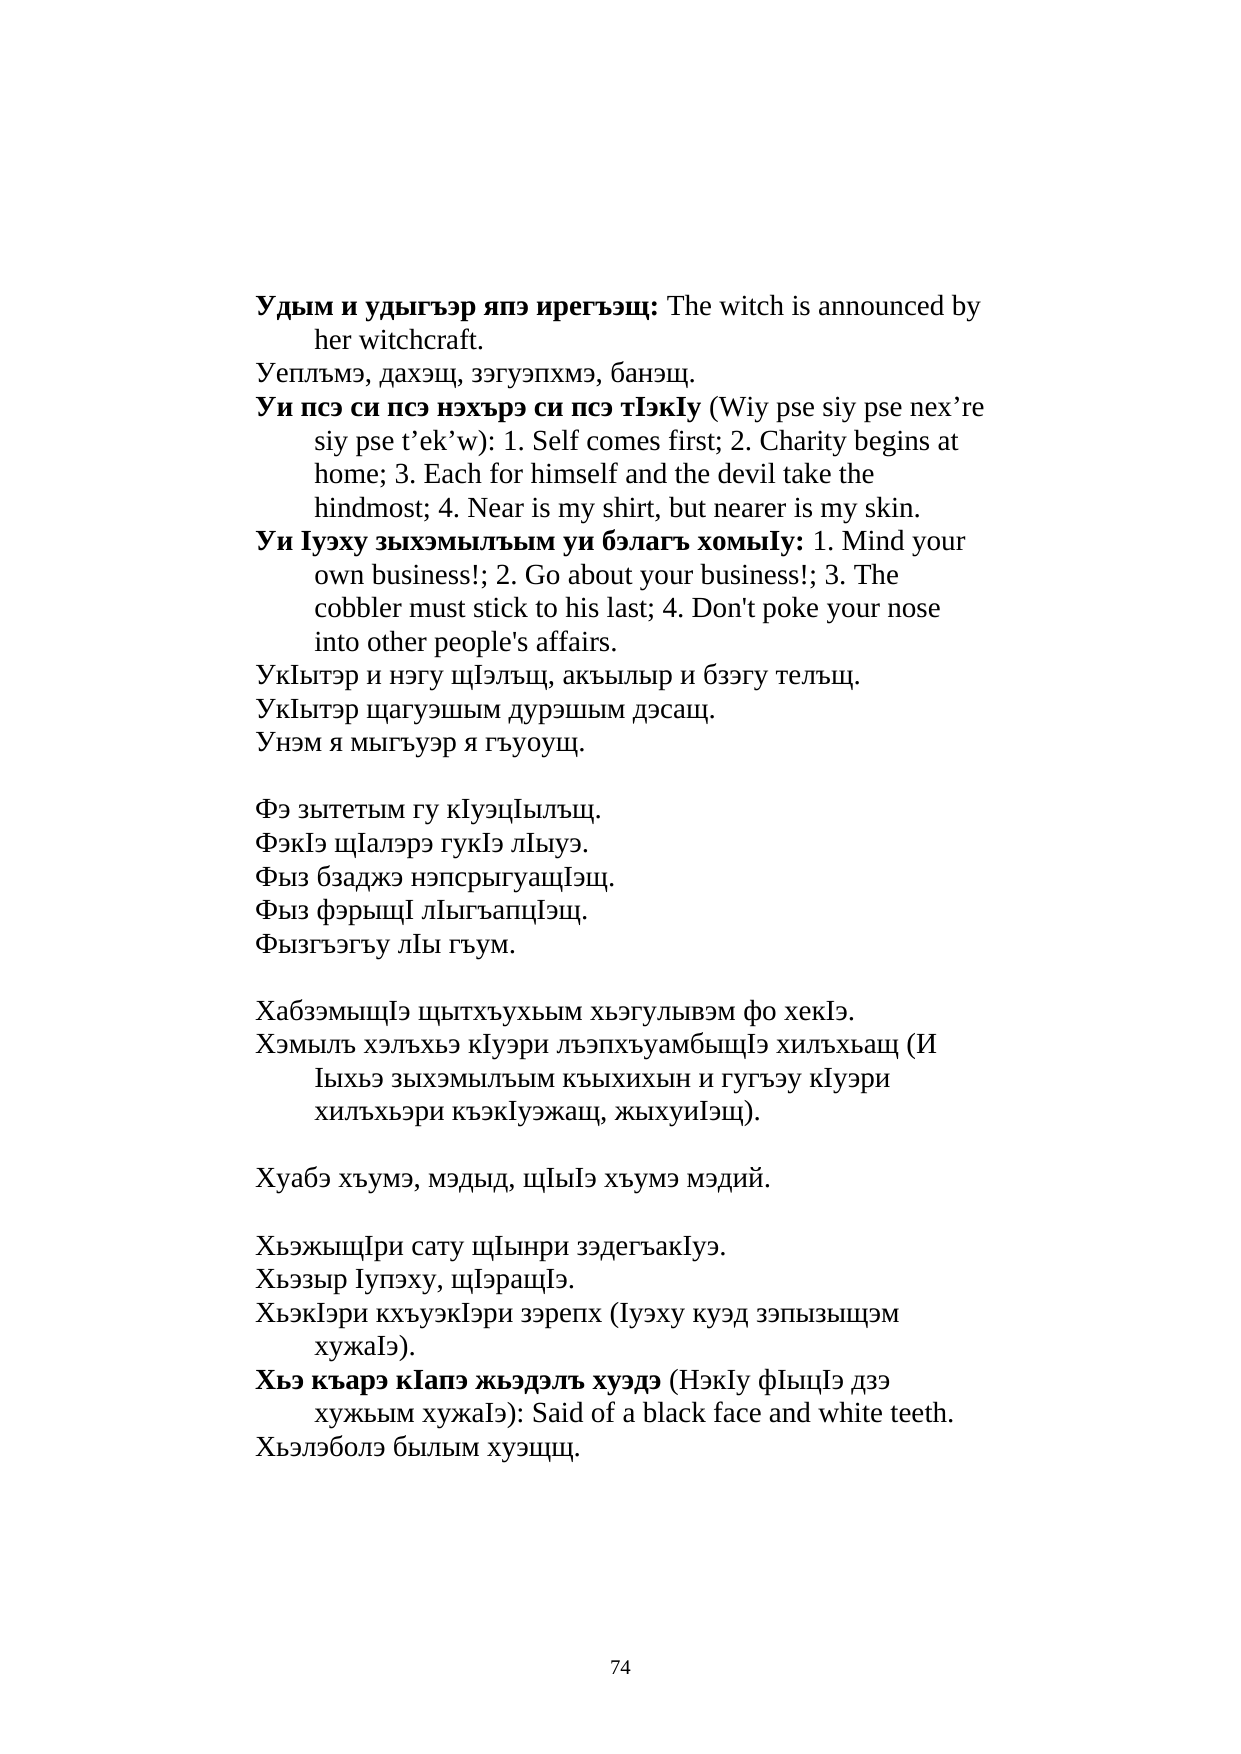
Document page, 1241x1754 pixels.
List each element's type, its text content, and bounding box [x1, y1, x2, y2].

text Унэм я мыгъуэр я гъуоущ. [255, 724, 985, 758]
text Хэмылъ хэлъхьэ кIуэри лъэпхъуамбыщIэ хилъхьащ (И Iыхьэ зыхэмылъым къыхихын и гугъэу кIуэри хилъхьэри къэкIуэжащ, жыхуиIэщ). [255, 1026, 985, 1127]
text Хьэзыр Iупэху, щIэращIэ. [255, 1261, 985, 1295]
text Фыз фэрыщI лIыгъапцIэщ. [255, 892, 985, 926]
text ХьэжыщIри сату щIынри зэдегъакIуэ. [255, 1228, 985, 1261]
text Хьэлэболэ былым хуэщщ. [255, 1429, 985, 1462]
text Уеплъмэ, дахэщ, зэгуэпхмэ, банэщ. [255, 356, 985, 389]
text ФэкIэ щIалэрэ гукIэ лIыуэ. [255, 825, 985, 859]
text Удым и удыгъэр япэ ирегъэщ: The witch is announced by her witchcraft. [255, 288, 985, 356]
text Уи псэ си псэ нэхърэ си псэ тIэкIу (Wiy pse siy pse nex’re siy pse t’ek’w): 1. Self comes first; 2. Charity begins at home; 3. Each for himself and the devil take the hindmost; 4. Near is my shirt, but nearer is my skin. [255, 389, 985, 523]
text ХьэкIэри кхъуэкIэри зэрепх (Iуэху куэд зэпызыщэм хужаIэ). [255, 1295, 985, 1362]
text Фэ зытетым гу кIуэцIылъщ. [255, 792, 985, 825]
text УкIытэр щагуэшым дурэшым дэсащ. [255, 691, 985, 724]
text Фыз бзаджэ нэпсрыгуащIэщ. [255, 859, 985, 892]
text ХабзэмыщIэ щытхъухьым хьэгулывэм фо хекIэ. [255, 993, 985, 1026]
text Хуабэ хъумэ, мэдыд, щIыIэ хъумэ мэдий. [255, 1161, 985, 1194]
text УкIытэр и нэгу щIэлъщ, акъылыр и бзэгу телъщ. [255, 657, 985, 691]
text Фызгъэгъу лIы гъум. [255, 926, 985, 959]
text Уи Iуэху зыхэмылъым уи бэлагъ хомыIу: 1. Mind your own business!; 2. Go about your business!; 3. The cobbler must stick to his last; 4. Don't poke your nose into other people's affairs. [255, 523, 985, 657]
text Хьэ къарэ кIапэ жьэдэлъ хуэдэ (НэкIу фIыцIэ дзэ хужьым хужаIэ): Said of a black face and white teeth. [255, 1362, 985, 1429]
